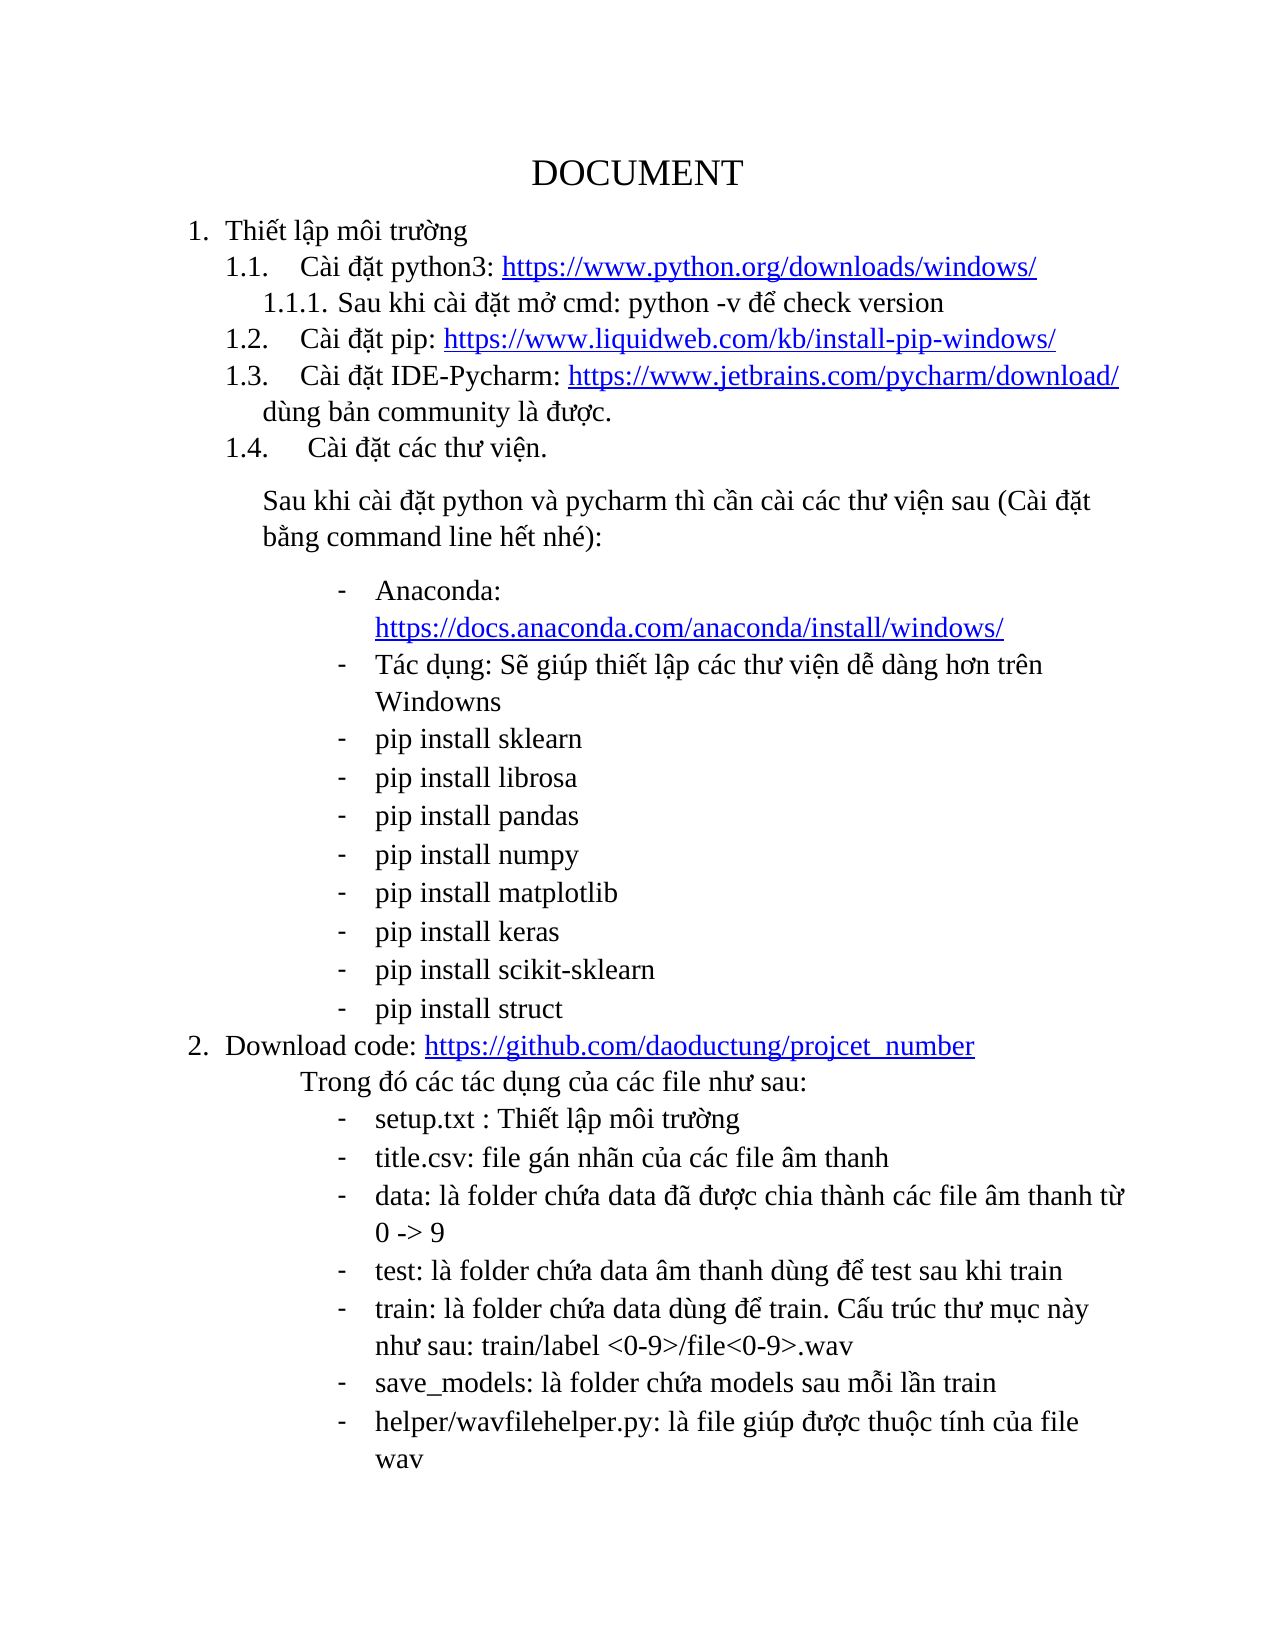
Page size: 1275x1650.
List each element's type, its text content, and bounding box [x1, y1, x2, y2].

list Trong đó các tác dụng của các file như sau: [225, 1064, 1125, 1098]
list train: là folder chứa data dùng để train. Cấu trúc thư mục này như sau: train/label <0-9>/file<0-9>.wav [337, 1290, 1125, 1362]
list Sau khi cài đặt mở cmd: python -v để check version [262, 286, 1125, 319]
text Sau khi cài đặt python và pycharm thì cần cài các thư viện sau (Cài đặt bằng command line hết nhé): [262, 483, 1125, 553]
list pip install numpy [337, 836, 1125, 872]
list setup.txt : Thiết lập môi trường [337, 1100, 1125, 1136]
list Download code: https://github.com/daoductung/projcet_number [187, 1028, 1125, 1062]
list Cài đặt pip: https://www.liquidweb.com/kb/install-pip-windows/ [225, 322, 1125, 355]
list pip install keras [337, 913, 1125, 948]
list Anaconda: https://docs.anaconda.com/anaconda/install/windows/ [337, 572, 1125, 644]
text DOCUMENT [150, 150, 1125, 193]
list helper/wavfilehelper.py: là file giúp được thuộc tính của file wav [337, 1403, 1125, 1475]
list title.csv: file gán nhãn của các file âm thanh [337, 1139, 1125, 1174]
list pip install librosa [337, 759, 1125, 795]
list data: là folder chứa data đã được chia thành các file âm thanh từ 0 -> 9 [337, 1177, 1125, 1249]
list pip install pandas [337, 797, 1125, 833]
list test: là folder chứa data âm thanh dùng để test sau khi train [337, 1252, 1125, 1287]
list Cài đặt IDE-Pycharm: https://www.jetbrains.com/pycharm/download/ dùng bản community là được. [225, 358, 1125, 427]
list pip install matplotlib [337, 874, 1125, 910]
list pip install struct [337, 990, 1125, 1025]
list save_models: là folder chứa models sau mỗi lần train [337, 1364, 1125, 1400]
list pip install scikit-sklearn [337, 951, 1125, 987]
list Cài đặt các thư viện. [225, 430, 1125, 464]
list Tác dụng: Sẽ giúp thiết lập các thư viện dễ dàng hơn trên Windowns [337, 646, 1125, 718]
list pip install sklearn [337, 721, 1125, 756]
list Cài đặt python3: https://www.python.org/downloads/windows/ [225, 249, 1125, 283]
list Thiết lập môi trường [187, 213, 1125, 247]
